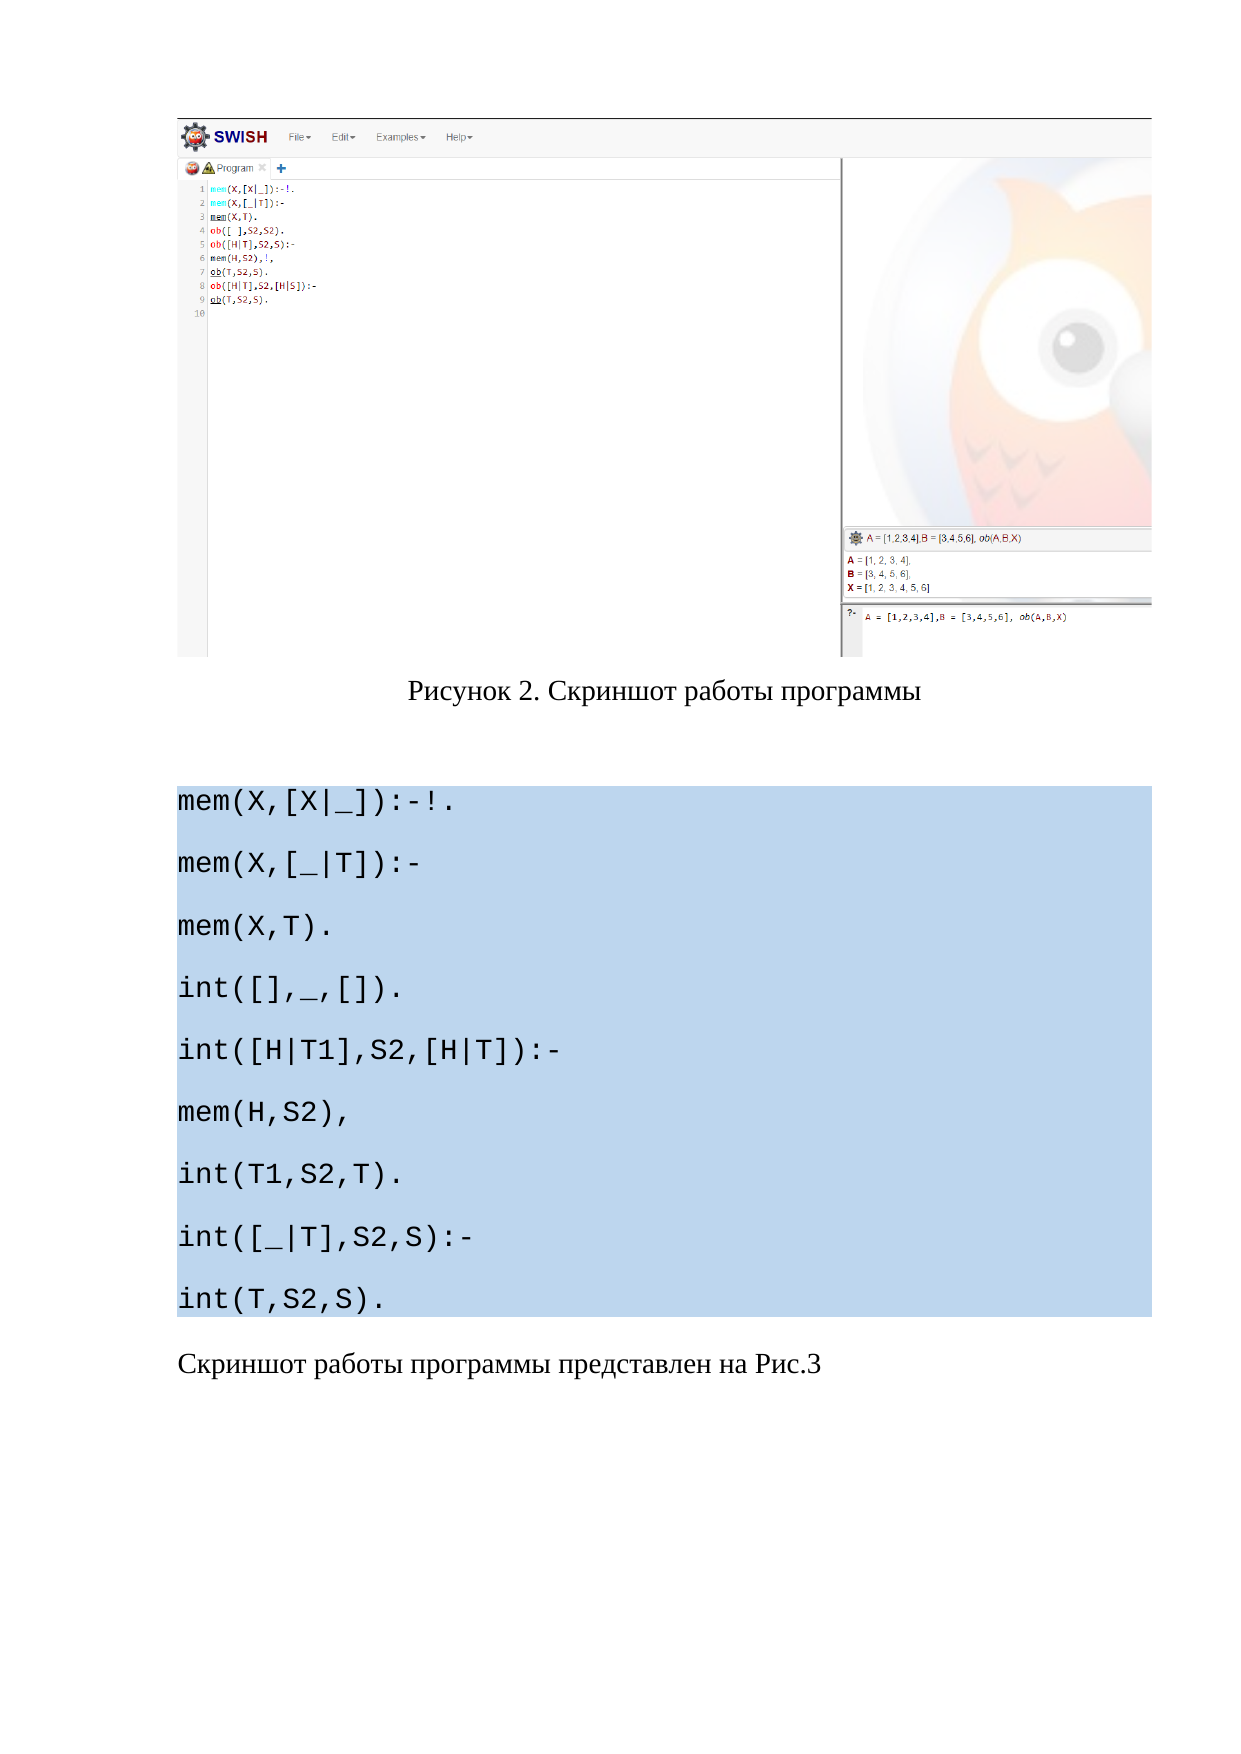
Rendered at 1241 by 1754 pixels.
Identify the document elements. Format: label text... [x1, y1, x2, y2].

text Рисунок 2. Скриншот работы программы [177, 673, 1152, 707]
text int([],_,[]). [177, 973, 1152, 1006]
text mem(X,T). [177, 911, 1152, 944]
text mem(X,[X|_]):-!. [177, 786, 1152, 819]
text int(T,S2,S). [177, 1284, 1152, 1317]
text int([_|T],S2,S):- [177, 1222, 1152, 1255]
text int([H|T1],S2,[H|T]):- [177, 1035, 1152, 1068]
text Скриншот работы программы представлен на Рис.3 [177, 1346, 1152, 1379]
text int(T1,S2,T). [177, 1159, 1152, 1192]
text mem(H,S2), [177, 1097, 1152, 1130]
picture [177, 118, 1152, 657]
text mem(X,[_|T]):- [177, 848, 1152, 882]
